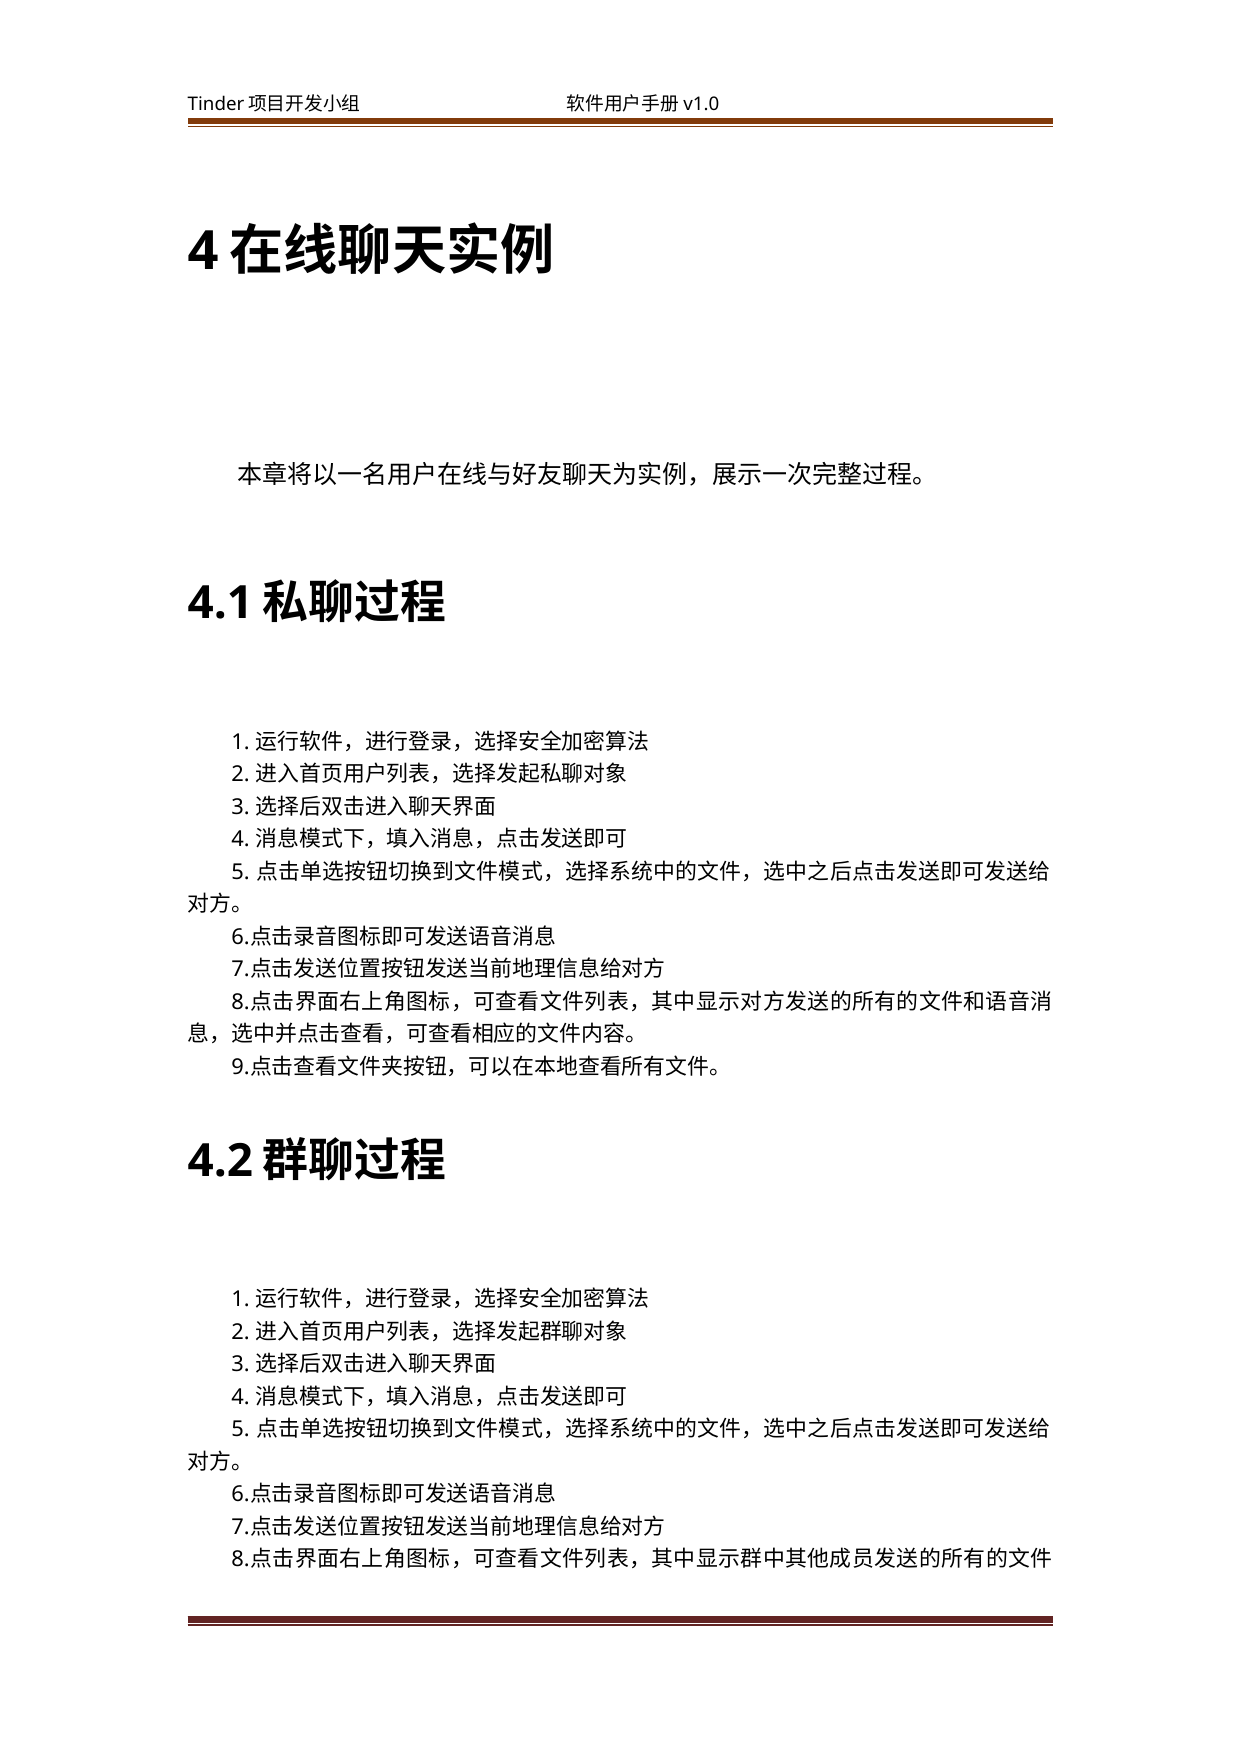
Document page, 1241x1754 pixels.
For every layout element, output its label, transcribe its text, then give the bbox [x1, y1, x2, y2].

subtitle 4.2群聊过程 [187, 1108, 1053, 1206]
text 1. 运行软件，进行登录，选择安全加密算法 [187, 723, 1053, 756]
text 5. 点击单选按钮切换到文件模式，选择系统中的文件，选中之后点击发送即可发送给对方。 [187, 1411, 1053, 1476]
text 9.点击查看文件夹按钮，可以在本地查看所有文件。 [187, 1048, 1053, 1081]
subtitle 4在线聊天实例 [187, 197, 1053, 295]
text 2. 进入首页用户列表，选择发起群聊对象 [187, 1314, 1053, 1346]
text 4. 消息模式下，填入消息，点击发送即可 [187, 1379, 1053, 1411]
text 3. 选择后双击进入聊天界面 [187, 788, 1053, 821]
text 4. 消息模式下，填入消息，点击发送即可 [187, 821, 1053, 853]
text 本章将以一名用户在线与好友聊天为实例，展示一次完整过程。 [187, 440, 1053, 505]
text 7.点击发送位置按钮发送当前地理信息给对方 [187, 951, 1053, 983]
text 3. 选择后双击进入聊天界面 [187, 1346, 1053, 1379]
text 7.点击发送位置按钮发送当前地理信息给对方 [187, 1509, 1053, 1541]
text 2. 进入首页用户列表，选择发起私聊对象 [187, 756, 1053, 788]
text 1. 运行软件，进行登录，选择安全加密算法 [187, 1281, 1053, 1314]
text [187, 1541, 1053, 1574]
text 8.点击界面右上角图标，可查看文件列表，其中显示对方发送的所有的文件和语音消息，选中并点击查看，可查看相应的文件内容。 [187, 983, 1053, 1048]
text 6.点击录音图标即可发送语音消息 [187, 918, 1053, 951]
subtitle 4.1私聊过程 [187, 550, 1053, 648]
text 5. 点击单选按钮切换到文件模式，选择系统中的文件，选中之后点击发送即可发送给对方。 [187, 853, 1053, 918]
text 6.点击录音图标即可发送语音消息 [187, 1476, 1053, 1509]
